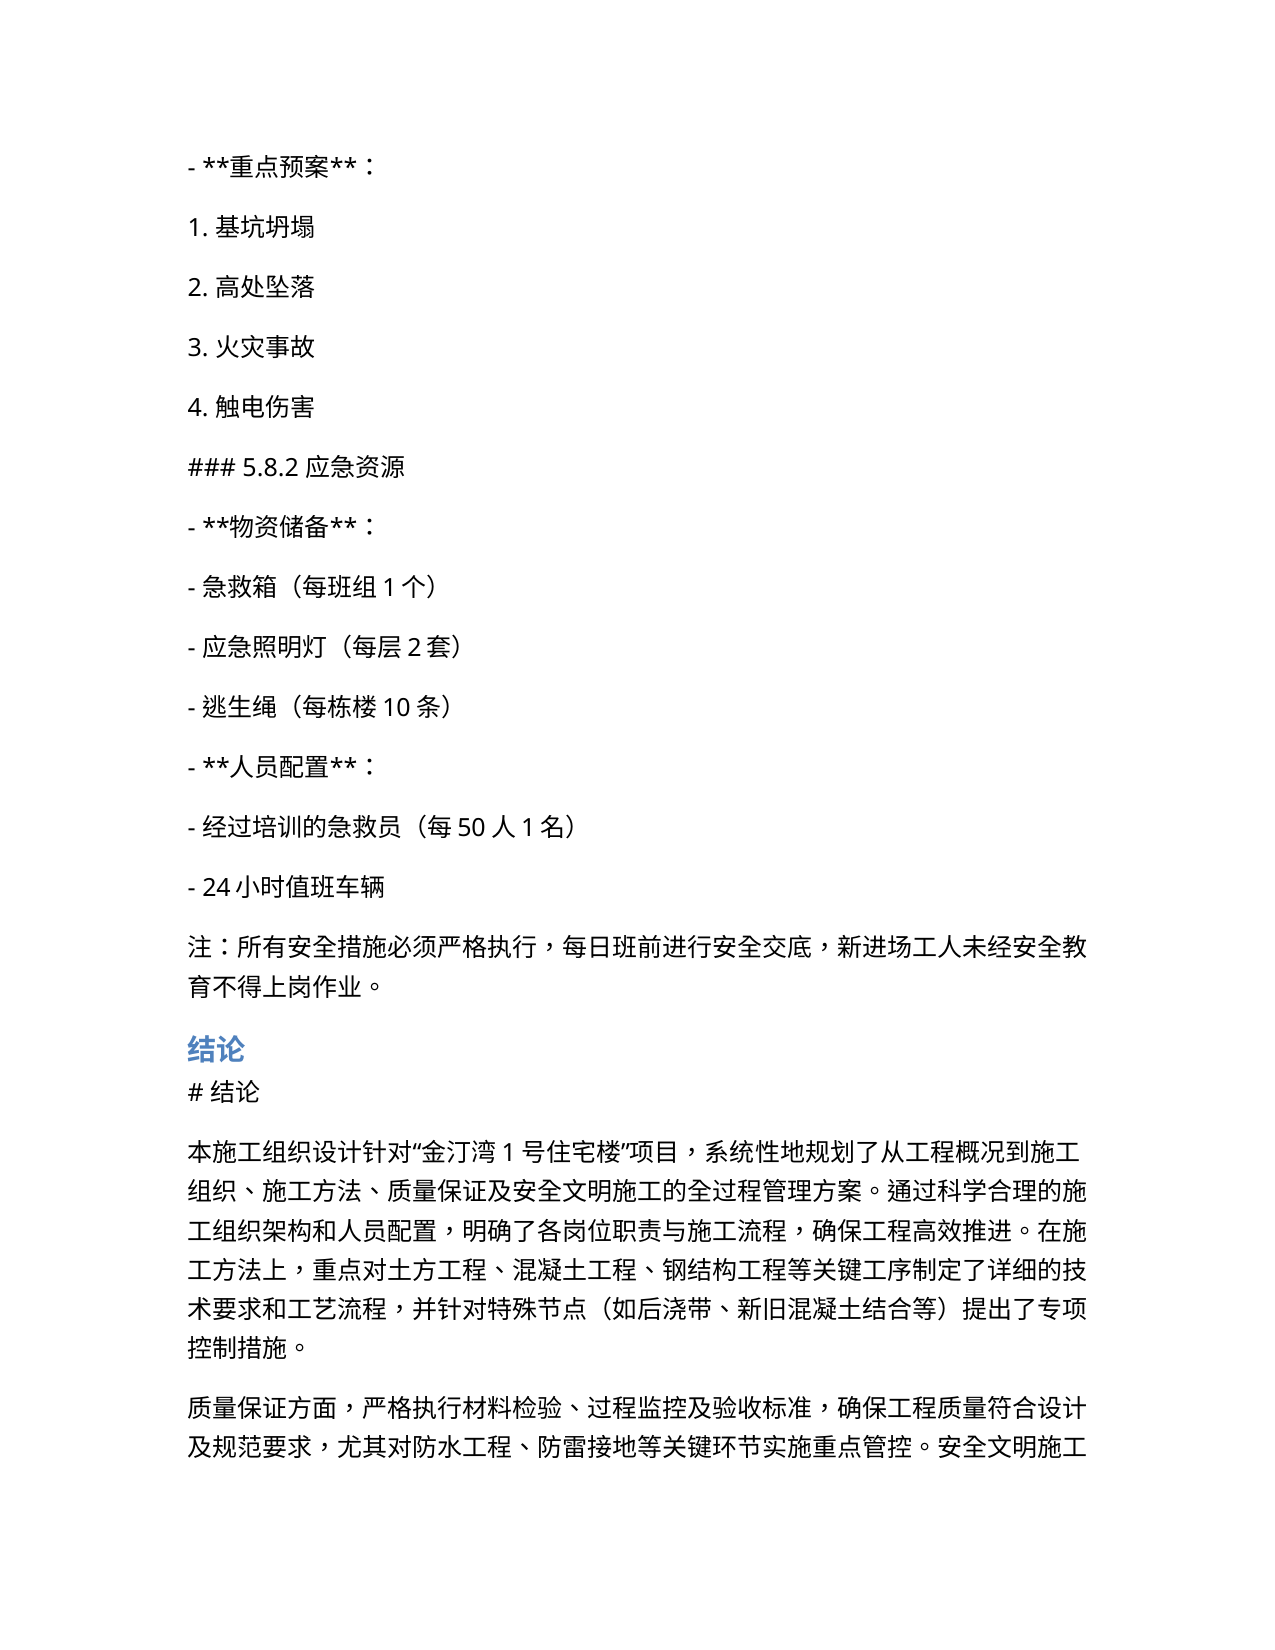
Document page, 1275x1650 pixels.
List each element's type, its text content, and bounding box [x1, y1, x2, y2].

text 4. 触电伤害 [187, 390, 1087, 424]
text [187, 1391, 1087, 1464]
text - **物资储备**： [187, 510, 1087, 544]
text - 急救箱（每班组1个） [187, 570, 1087, 604]
subtitle 结论 [187, 1029, 1087, 1069]
text - **重点预案**： [187, 150, 1087, 184]
text 3. 火灾事故 [187, 330, 1087, 364]
text 1. 基坑坍塌 [187, 210, 1087, 244]
text - 应急照明灯（每层2套） [187, 630, 1087, 664]
text - **人员配置**： [187, 750, 1087, 784]
text 2. 高处坠落 [187, 270, 1087, 304]
text - 24小时值班车辆 [187, 870, 1087, 904]
text - 经过培训的急救员（每50人1名） [187, 810, 1087, 844]
text # 结论 [187, 1075, 1087, 1109]
text 本施工组织设计针对“金汀湾1号住宅楼”项目，系统性地规划了从工程概况到施工组织、施工方法、质量保证及安全文明施工的全过程管理方案。通过科学合理的施工组织架构和人员配置，明确了各岗位职责与施工流程，确保工程高效推进。在施工方法上，重点对土方工程、混凝土工程、钢结构工程等关键工序制定了详细的技术要求和工艺流程，并针对特殊节点（如后浇带、新旧混凝土结合等）提出了专项控制措施。 [187, 1135, 1087, 1365]
text 注：所有安全措施必须严格执行，每日班前进行安全交底，新进场工人未经安全教育不得上岗作业。 [187, 930, 1087, 1003]
text - 逃生绳（每栋楼10条） [187, 690, 1087, 724]
text ### 5.8.2 应急资源 [187, 450, 1087, 484]
